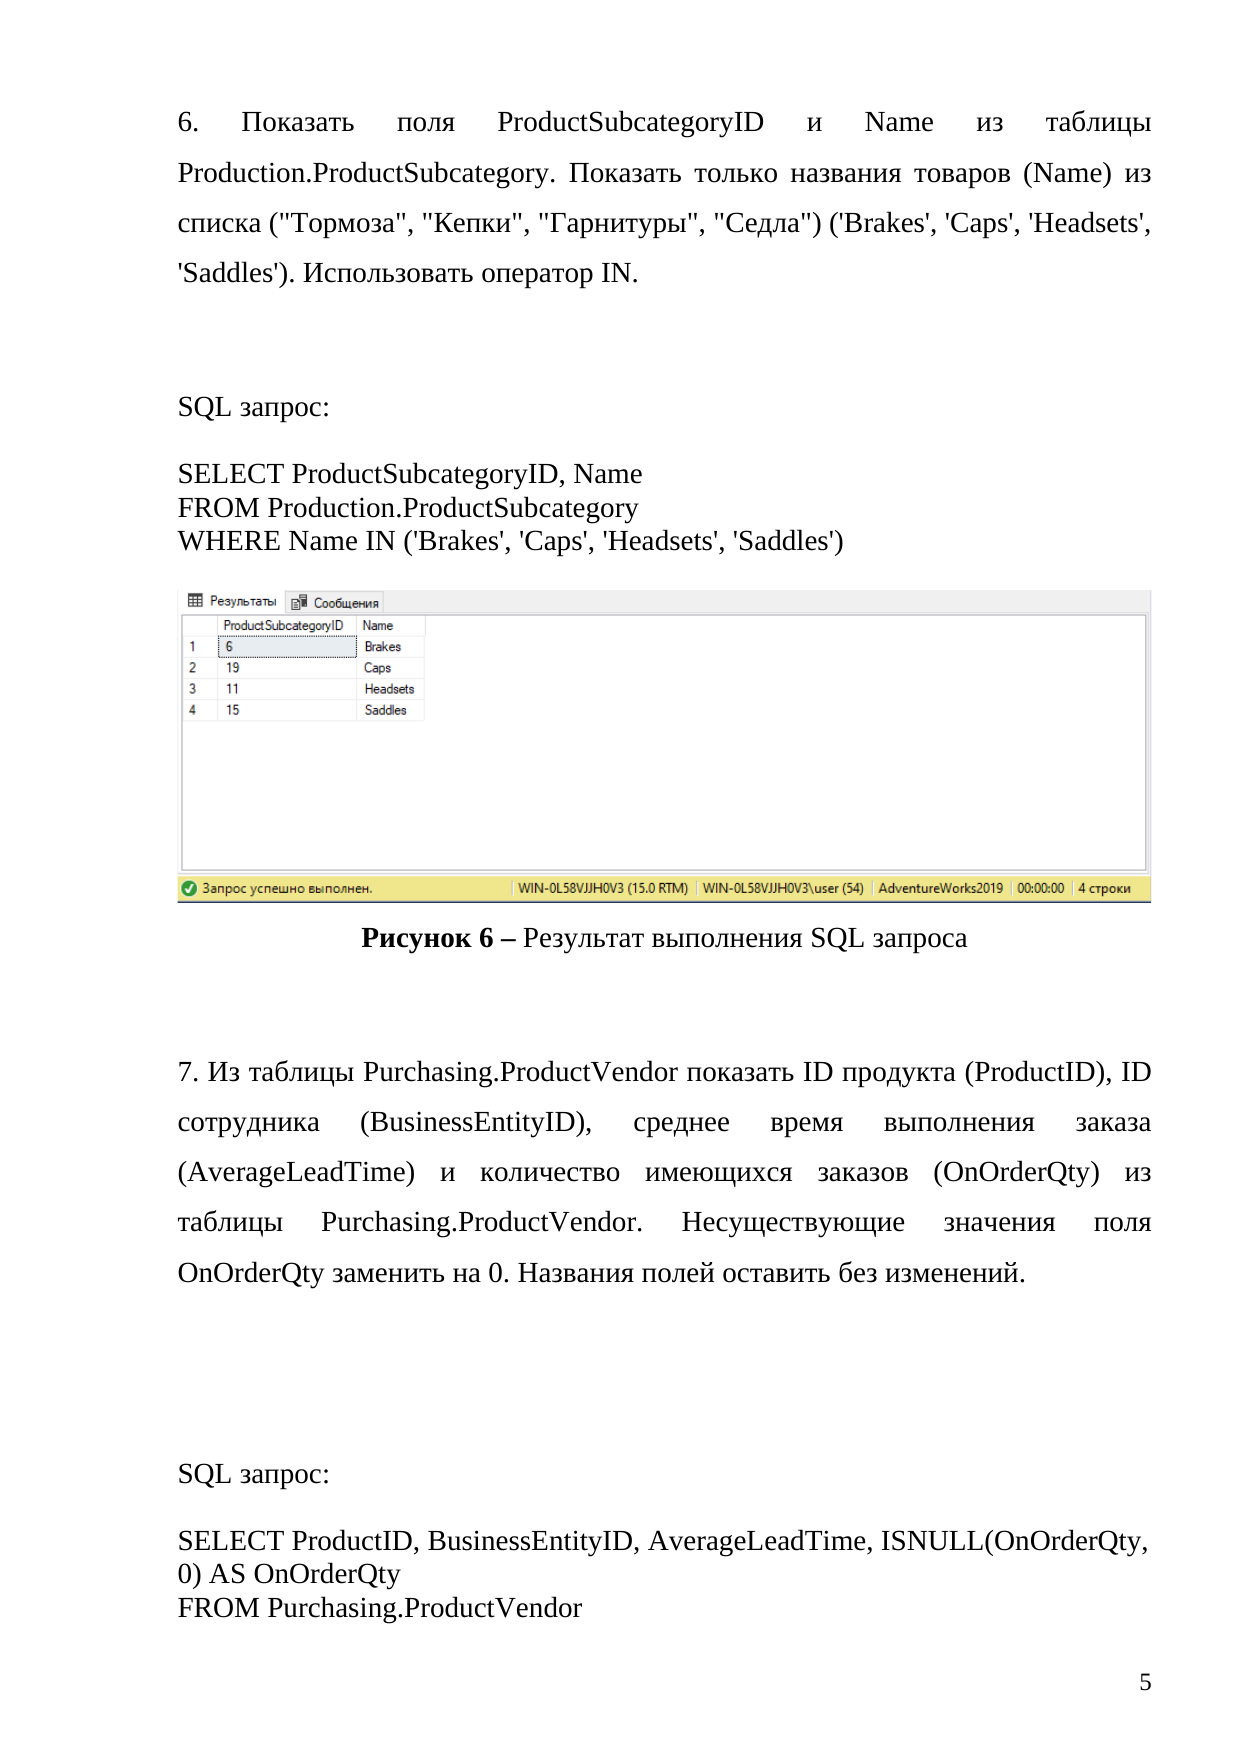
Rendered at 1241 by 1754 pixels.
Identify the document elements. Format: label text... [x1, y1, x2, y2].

text SQL запрос: [177, 389, 1152, 423]
text WHERE Name IN ('Brakes', 'Caps', 'Headsets', 'Saddles') [177, 523, 1152, 557]
text 7. Из таблицы Purchasing.ProductVendor показать ID продукта (ProductID), ID сотрудника (BusinessEntityID), среднее время выполнения заказа (AverageLeadTime) и количество имеющихся заказов (OnOrderQty) из таблицы Purchasing.ProductVendor. Несуществующие значения поля OnOrderQty заменить на 0. Названия полей оставить без изменений. [177, 1054, 1152, 1288]
text FROM Purchasing.ProductVendor [177, 1590, 1152, 1623]
text SELECT ProductSubcategoryID, Name [177, 456, 1152, 490]
text FROM Production.ProductSubcategory [177, 490, 1152, 523]
text SQL запрос: [177, 1456, 1152, 1489]
text 6. Показать поля ProductSubcategoryID и Name из таблицы Production.ProductSubcategory. Показать только названия товаров (Name) из списка ("Тормоза", "Кепки", "Гарнитуры", "Седла") ('Brakes', 'Caps', 'Headsets', 'Saddles'). Использовать оператор IN. [177, 104, 1152, 289]
text Рисунок 6 – Результат выполнения SQL запроса [177, 903, 1152, 953]
picture [177, 590, 1152, 903]
text SELECT ProductID, BusinessEntityID, AverageLeadTime, ISNULL(OnOrderQty, 0) AS OnOrderQty [177, 1523, 1152, 1590]
